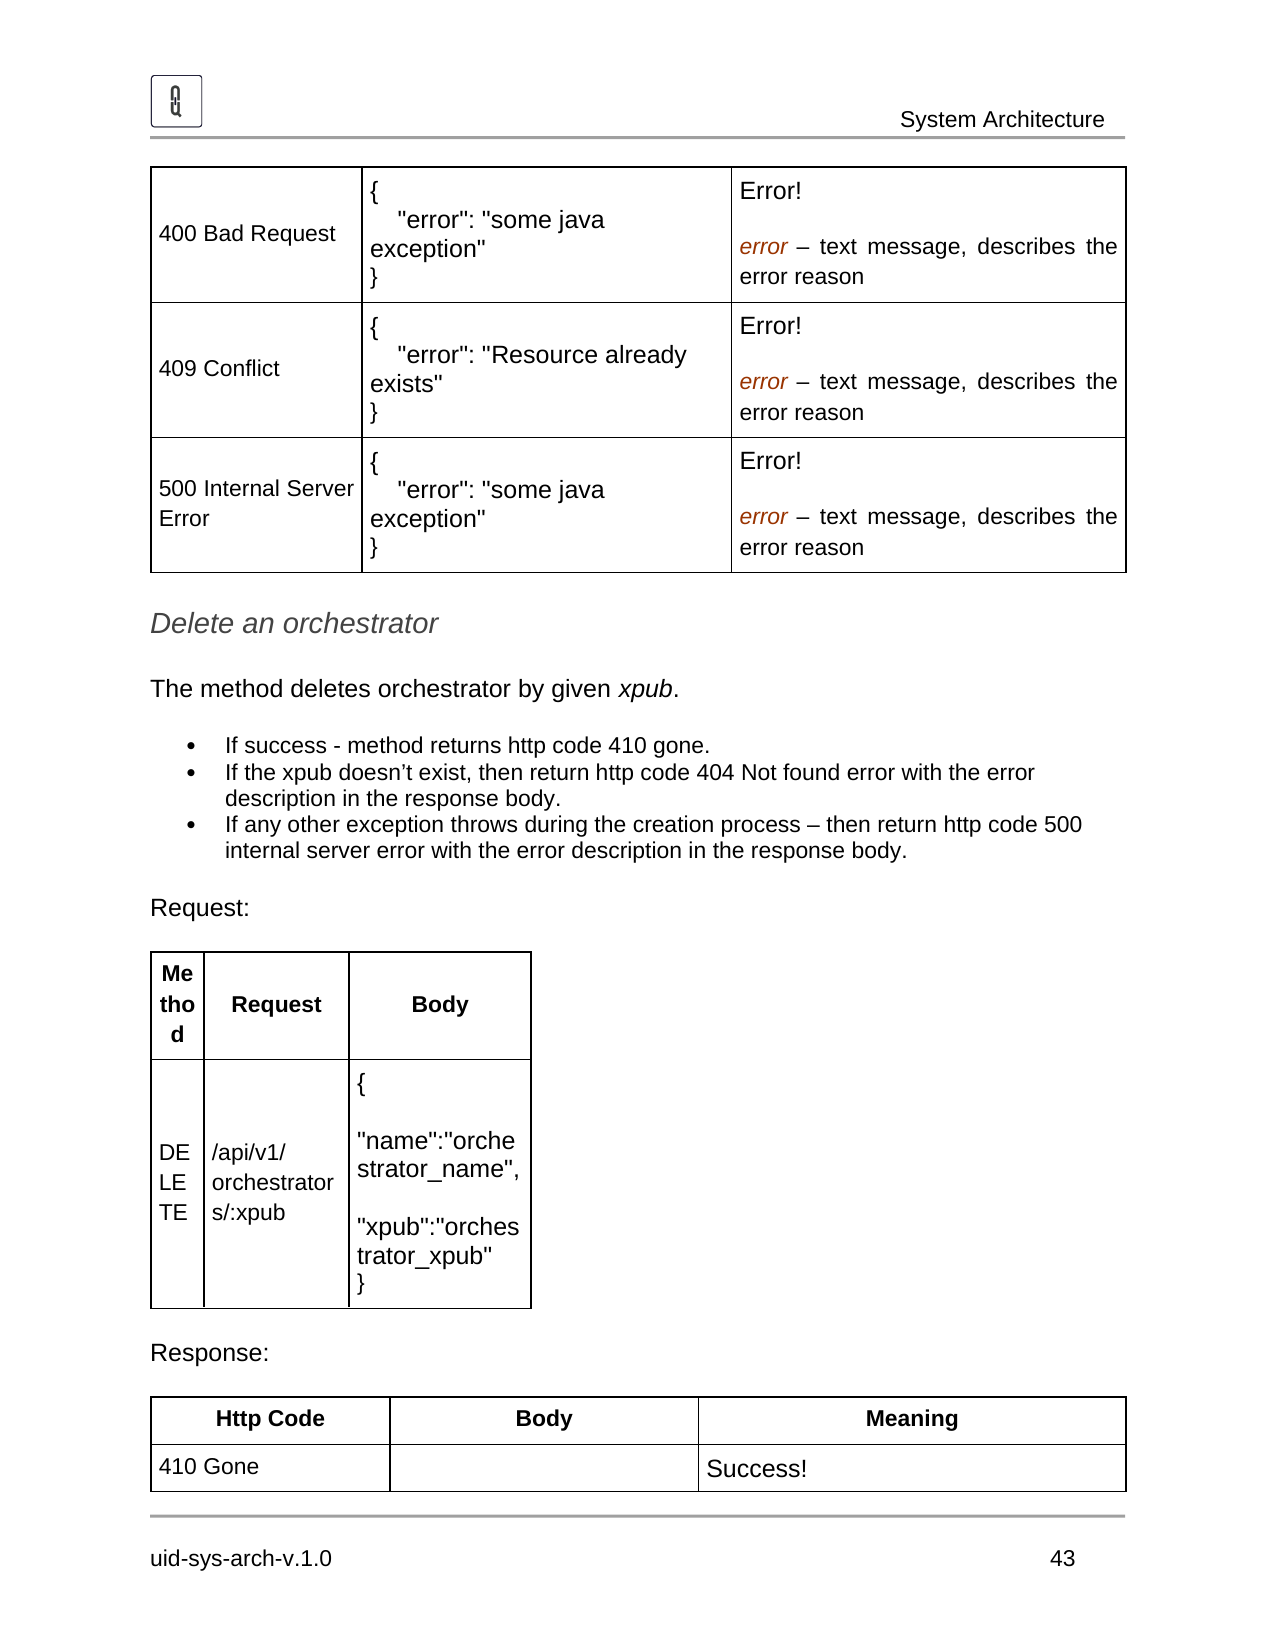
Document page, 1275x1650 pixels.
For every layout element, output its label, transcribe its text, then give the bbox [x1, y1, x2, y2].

list If the xpub doesn’t exist, then return http code 404 Not found error with the error description in the response body. [187, 758, 1125, 811]
table_cell 400 Bad Request [152, 168, 361, 301]
table_cell 500 Internal Server Error [152, 438, 361, 572]
text Response: [150, 1338, 1125, 1367]
table_cell [391, 1445, 698, 1491]
table_cell { "error": "some java exception" } [363, 168, 731, 301]
text Request: [150, 893, 1125, 922]
table_cell Error! error – text message, describes the error reason [732, 168, 1125, 301]
picture [150, 75, 203, 128]
table_header Http Code [152, 1398, 389, 1443]
table_cell 410 Gone [152, 1445, 389, 1491]
table_cell 409 Conflict [152, 303, 361, 436]
table_header Request [205, 953, 348, 1059]
table_cell { "name":"orchestrator_name", "xpub":"orchestrator_xpub" } [350, 1060, 530, 1307]
table_header Meaning [699, 1398, 1125, 1443]
text The method deletes orchestrator by given xpub. [150, 674, 1125, 703]
table_header Body [350, 953, 530, 1059]
list If success - method returns http code 410 gone. [187, 732, 1125, 758]
list If any other exception throws during the creation process – then return http code 500 internal server error with the error description in the response body. [187, 811, 1125, 864]
table_header Body [391, 1398, 698, 1443]
table_cell Error! error – text message, describes the error reason [732, 303, 1125, 436]
table_cell Error! error – text message, describes the error reason [732, 438, 1125, 572]
table_header Method [152, 953, 203, 1059]
table_cell { "error": "Resource already exists" } [363, 303, 731, 436]
table_cell /api/v1/orchestrators/:xpub [205, 1060, 348, 1307]
table_cell Success! [699, 1445, 1125, 1491]
table_cell { "error": "some java exception" } [363, 438, 731, 572]
table_cell DELETE [152, 1060, 203, 1307]
subtitle Delete an orchestrator [150, 606, 1125, 640]
